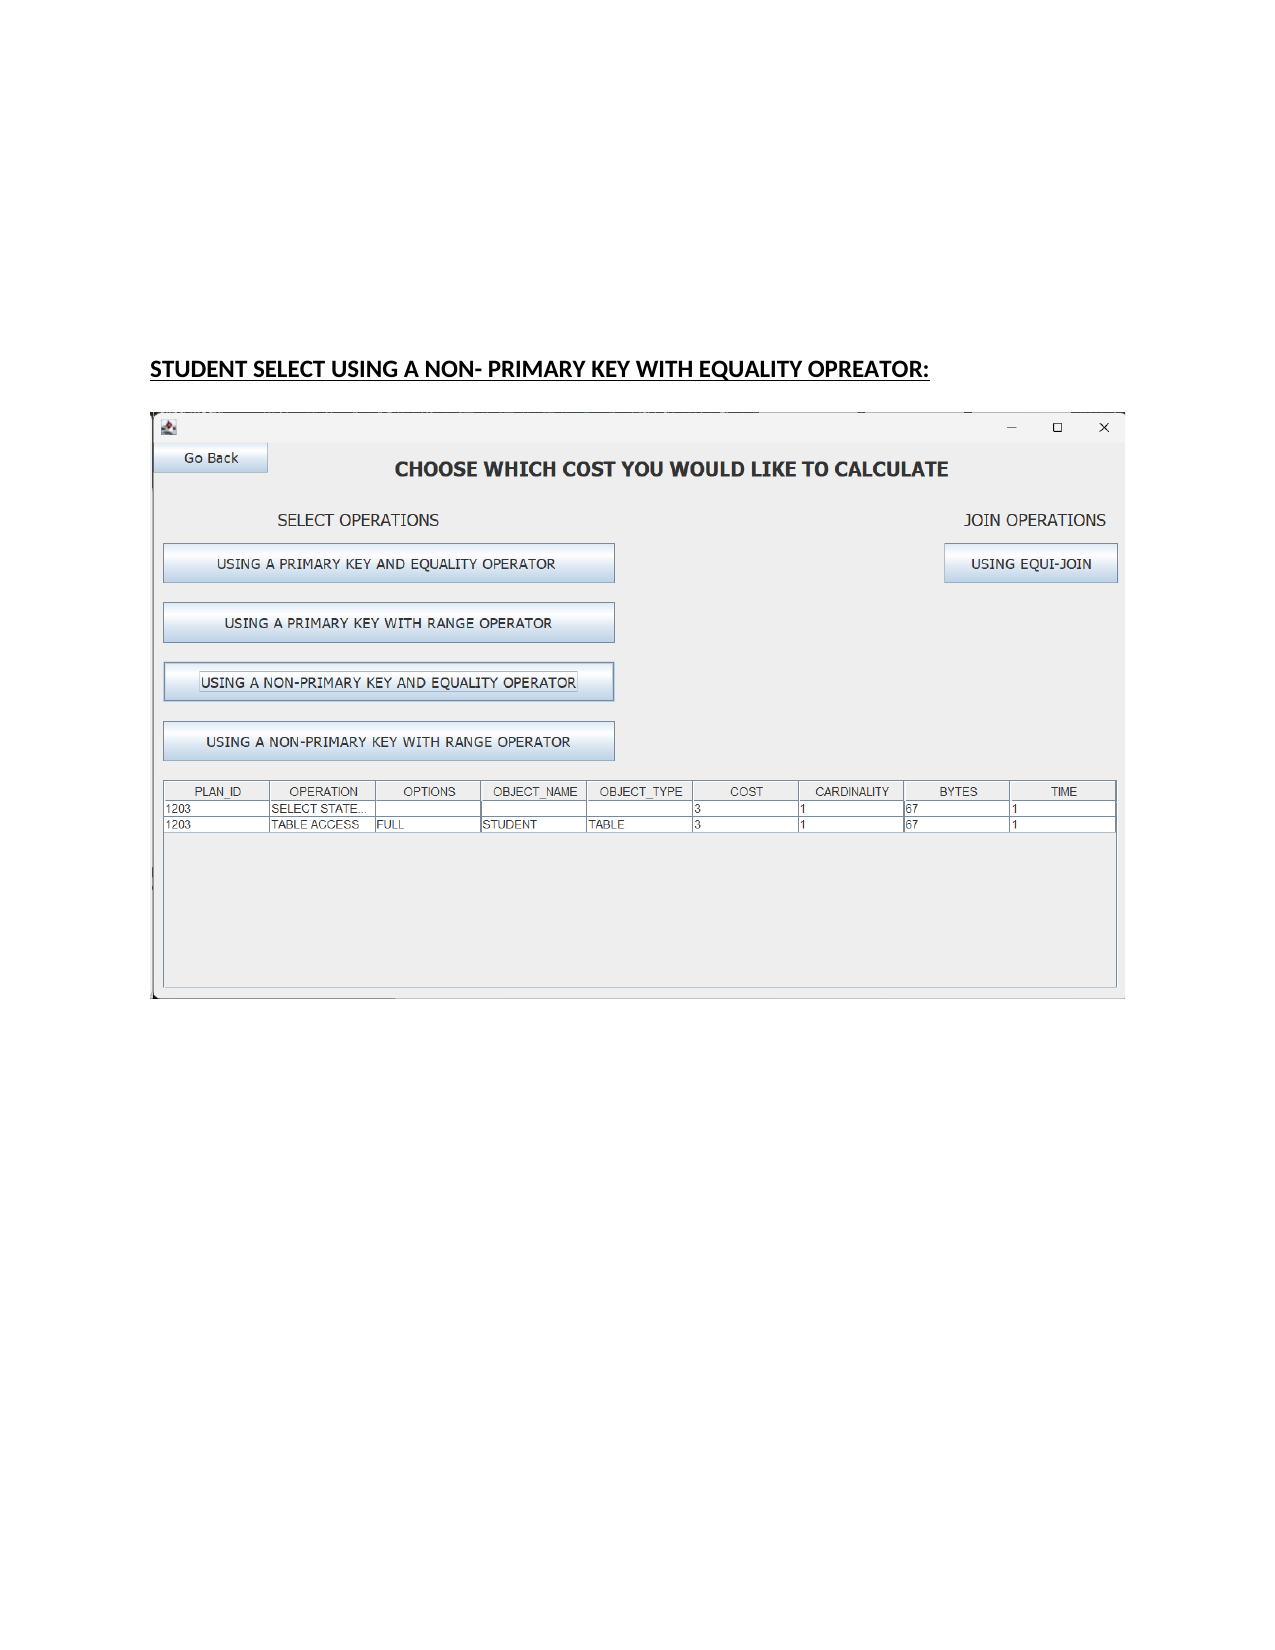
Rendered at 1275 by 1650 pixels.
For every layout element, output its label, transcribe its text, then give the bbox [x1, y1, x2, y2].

text STUDENT SELECT USING A NON- PRIMARY KEY WITH EQUALITY OPREATOR: [150, 354, 1125, 384]
picture [150, 412, 1125, 999]
